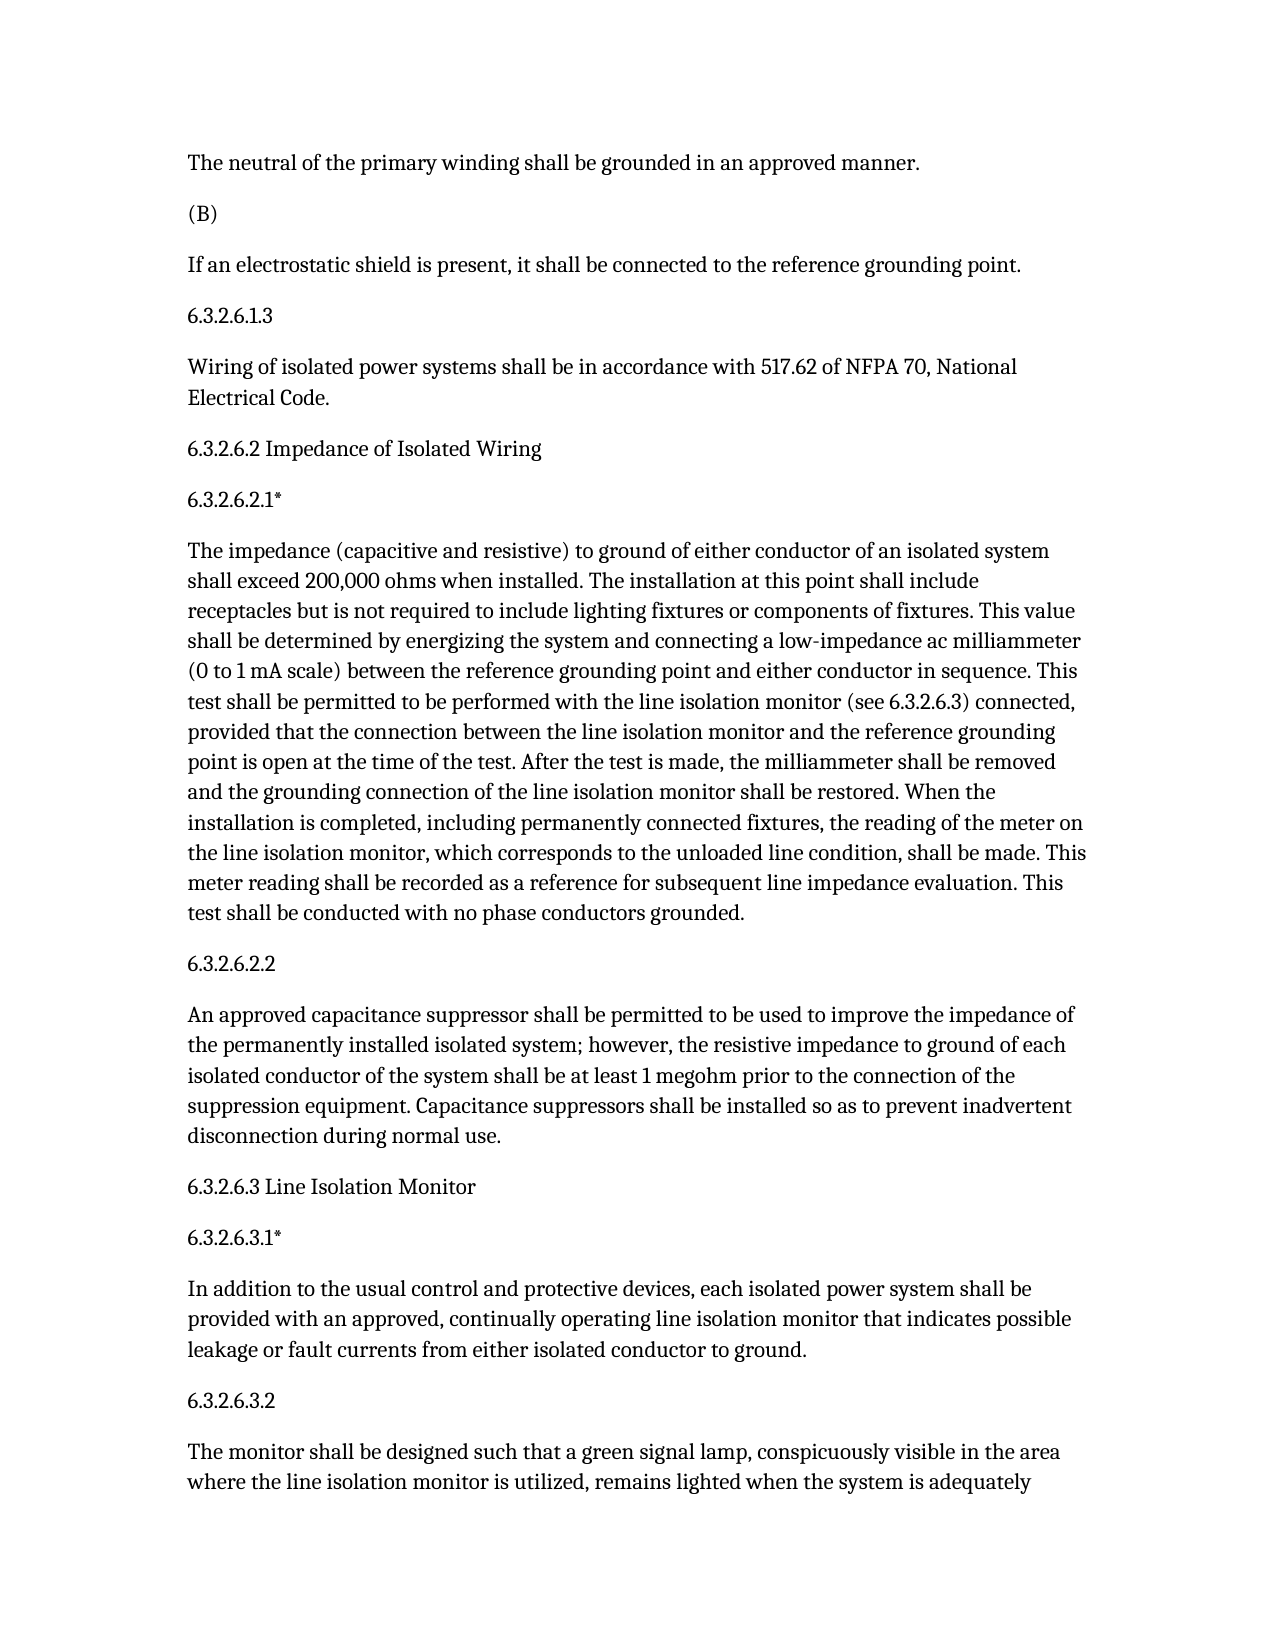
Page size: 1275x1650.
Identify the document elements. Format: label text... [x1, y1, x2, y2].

text The neutral of the primary winding shall be grounded in an approved manner. [187, 150, 1087, 176]
text 6.3.2.6.3.1* [187, 1225, 1087, 1251]
text 6.3.2.6.3 Line Isolation Monitor [187, 1174, 1087, 1200]
text An approved capacitance suppressor shall be permitted to be used to improve the impedance of the permanently installed isolated system; however, the resistive impedance to ground of each isolated conductor of the system shall be at least 1 megohm prior to the connection of the suppression equipment. Capacitance suppressors shall be installed so as to prevent inadvertent disconnection during normal use. [187, 1002, 1087, 1149]
text Wiring of isolated power systems shall be in accordance with 517.62 of NFPA 70, National Electrical Code. [187, 354, 1087, 411]
text 6.3.2.6.2.1* [187, 486, 1087, 513]
text The impedance (capacitive and resistive) to ground of either conductor of an isolated system shall exceed 200,000 ohms when installed. The installation at this point shall include receptacles but is not required to include lighting fixtures or components of fixtures. This value shall be determined by energizing the system and connecting a low-impedance ac milliammeter (0 to 1 mA scale) between the reference grounding point and either conductor in sequence. This test shall be permitted to be performed with the line isolation monitor (see 6.3.2.6.3) connected, provided that the connection between the line isolation monitor and the reference grounding point is open at the time of the test. After the test is made, the milliammeter shall be removed and the grounding connection of the line isolation monitor shall be restored. When the installation is completed, including permanently connected fixtures, the reading of the meter on the line isolation monitor, which corresponds to the unloaded line condition, shall be made. This meter reading shall be recorded as a reference for subsequent line impedance evaluation. This test shall be conducted with no phase conductors grounded. [187, 537, 1087, 926]
text (B) [187, 201, 1087, 227]
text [187, 1438, 1087, 1495]
text 6.3.2.6.3.2 [187, 1387, 1087, 1414]
text 6.3.2.6.2.2 [187, 951, 1087, 977]
text In addition to the usual control and protective devices, each isolated power system shall be provided with an approved, continually operating line isolation monitor that indicates possible leakage or fault currents from either isolated conductor to ground. [187, 1276, 1087, 1363]
text 6.3.2.6.2 Impedance of Isolated Wiring [187, 435, 1087, 462]
text If an electrostatic shield is present, it shall be connected to the reference grounding point. [187, 252, 1087, 278]
text 6.3.2.6.1.3 [187, 303, 1087, 329]
